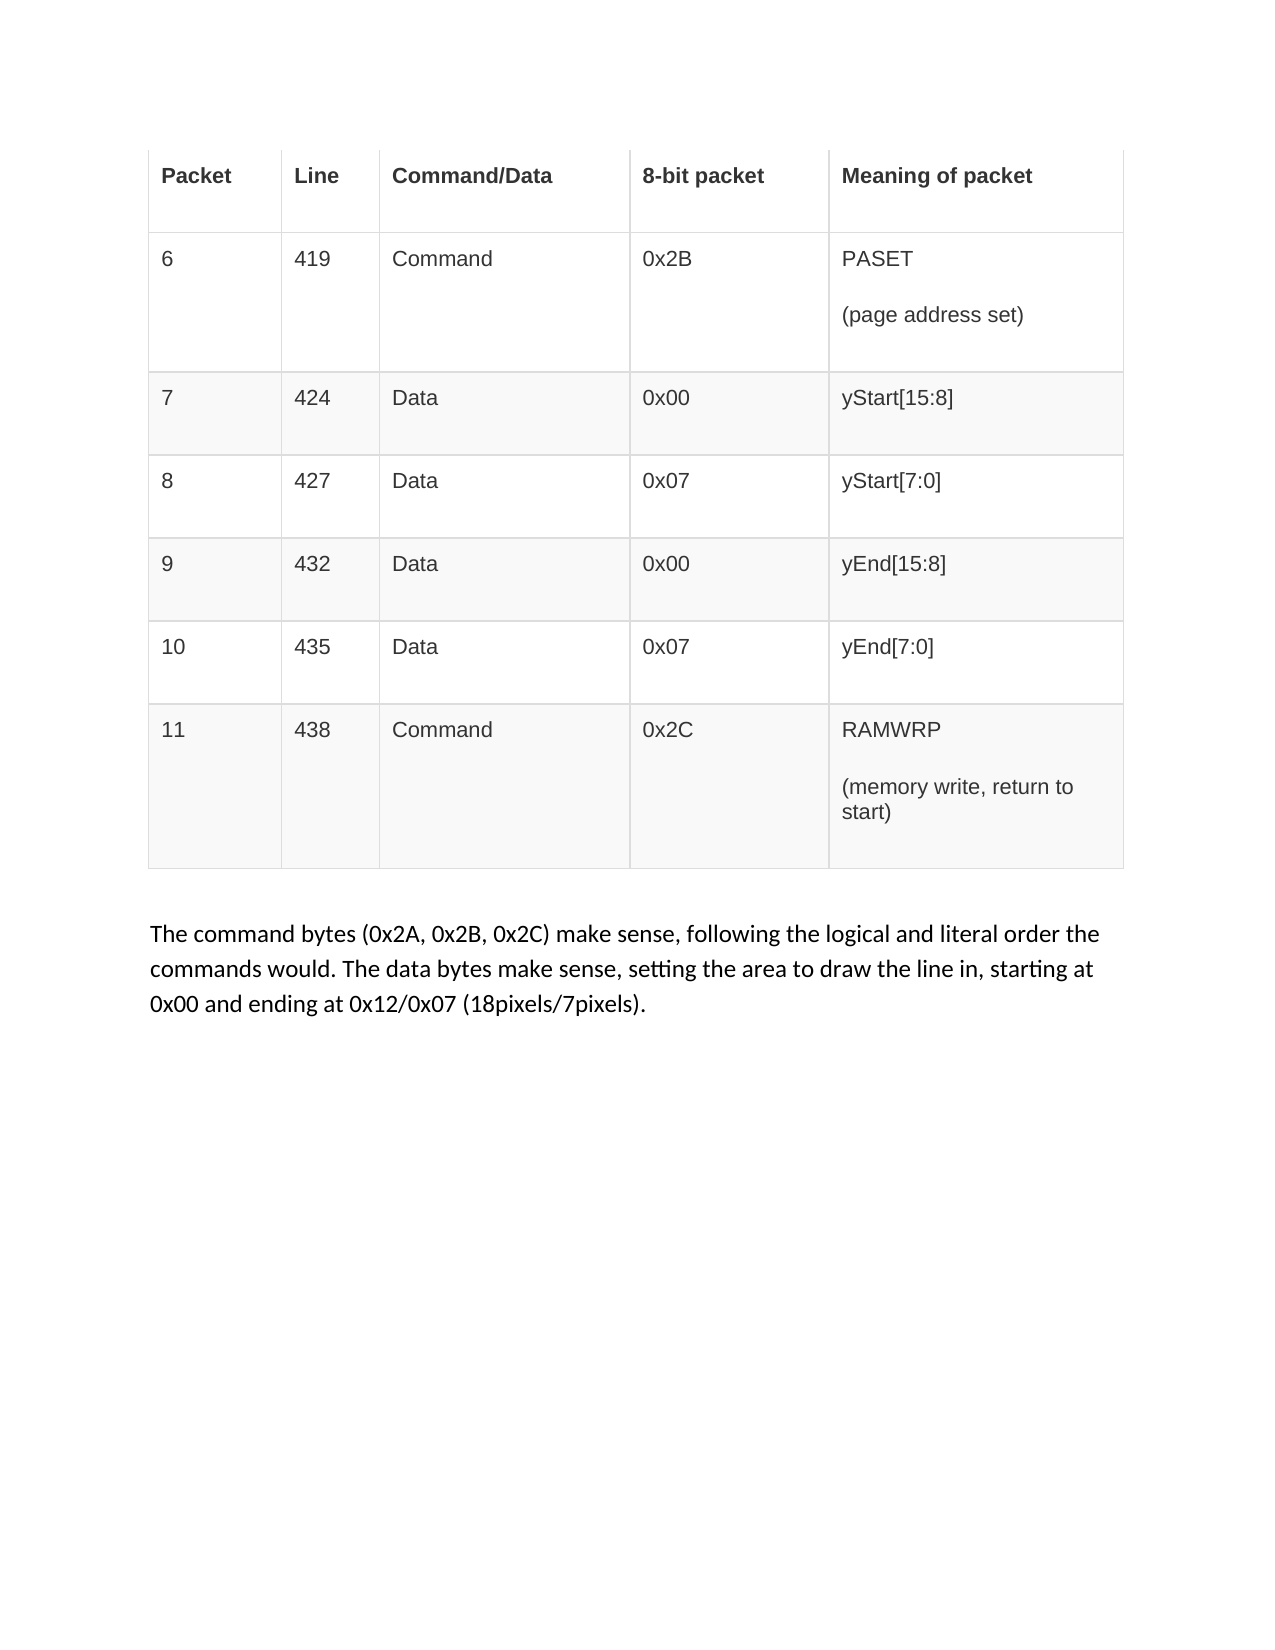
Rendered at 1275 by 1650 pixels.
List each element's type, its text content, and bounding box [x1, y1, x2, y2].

table_cell 0x00 [631, 373, 828, 454]
table_cell 8 [149, 456, 281, 537]
table_cell 6 [149, 233, 281, 371]
table_cell Data [380, 456, 629, 537]
table_cell RAMWRP (memory write, return to start) [830, 705, 1123, 868]
table_cell Data [380, 373, 629, 454]
table_cell 419 [282, 233, 379, 371]
table_cell yEnd[15:8] [830, 539, 1123, 620]
text The command bytes (0x2A, 0x2B, 0x2C) make sense, following the logical and literal order the commands would. The data bytes make sense, setting the area to draw the line in, starting at 0x00 and ending at 0x12/0x07 (18pixels/7pixels). [150, 918, 1125, 1019]
table_cell PASET (page address set) [830, 233, 1123, 371]
table_header Packet [149, 150, 281, 231]
table_cell 7 [149, 373, 281, 454]
table_cell Data [380, 539, 629, 620]
table_header 8-bit packet [631, 150, 828, 231]
table_header Command/Data [380, 150, 629, 231]
table_cell 0x07 [631, 456, 828, 537]
table_cell 435 [282, 622, 379, 703]
table_cell 0x2C [631, 705, 828, 868]
table_cell 0x2B [631, 233, 828, 371]
table_cell 0x00 [631, 539, 828, 620]
table_cell 0x07 [631, 622, 828, 703]
table_cell Command [380, 705, 629, 868]
table_cell yStart[15:8] [830, 373, 1123, 454]
table_cell Data [380, 622, 629, 703]
table_header Meaning of packet [830, 150, 1123, 231]
table_cell yEnd[7:0] [830, 622, 1123, 703]
table_cell 427 [282, 456, 379, 537]
table_cell 9 [149, 539, 281, 620]
table_cell yStart[7:0] [830, 456, 1123, 537]
table_cell 432 [282, 539, 379, 620]
table_header Line [282, 150, 379, 231]
table_cell 10 [149, 622, 281, 703]
table_cell 438 [282, 705, 379, 868]
table_cell 11 [149, 705, 281, 868]
table_cell Command [380, 233, 629, 371]
table_cell 424 [282, 373, 379, 454]
